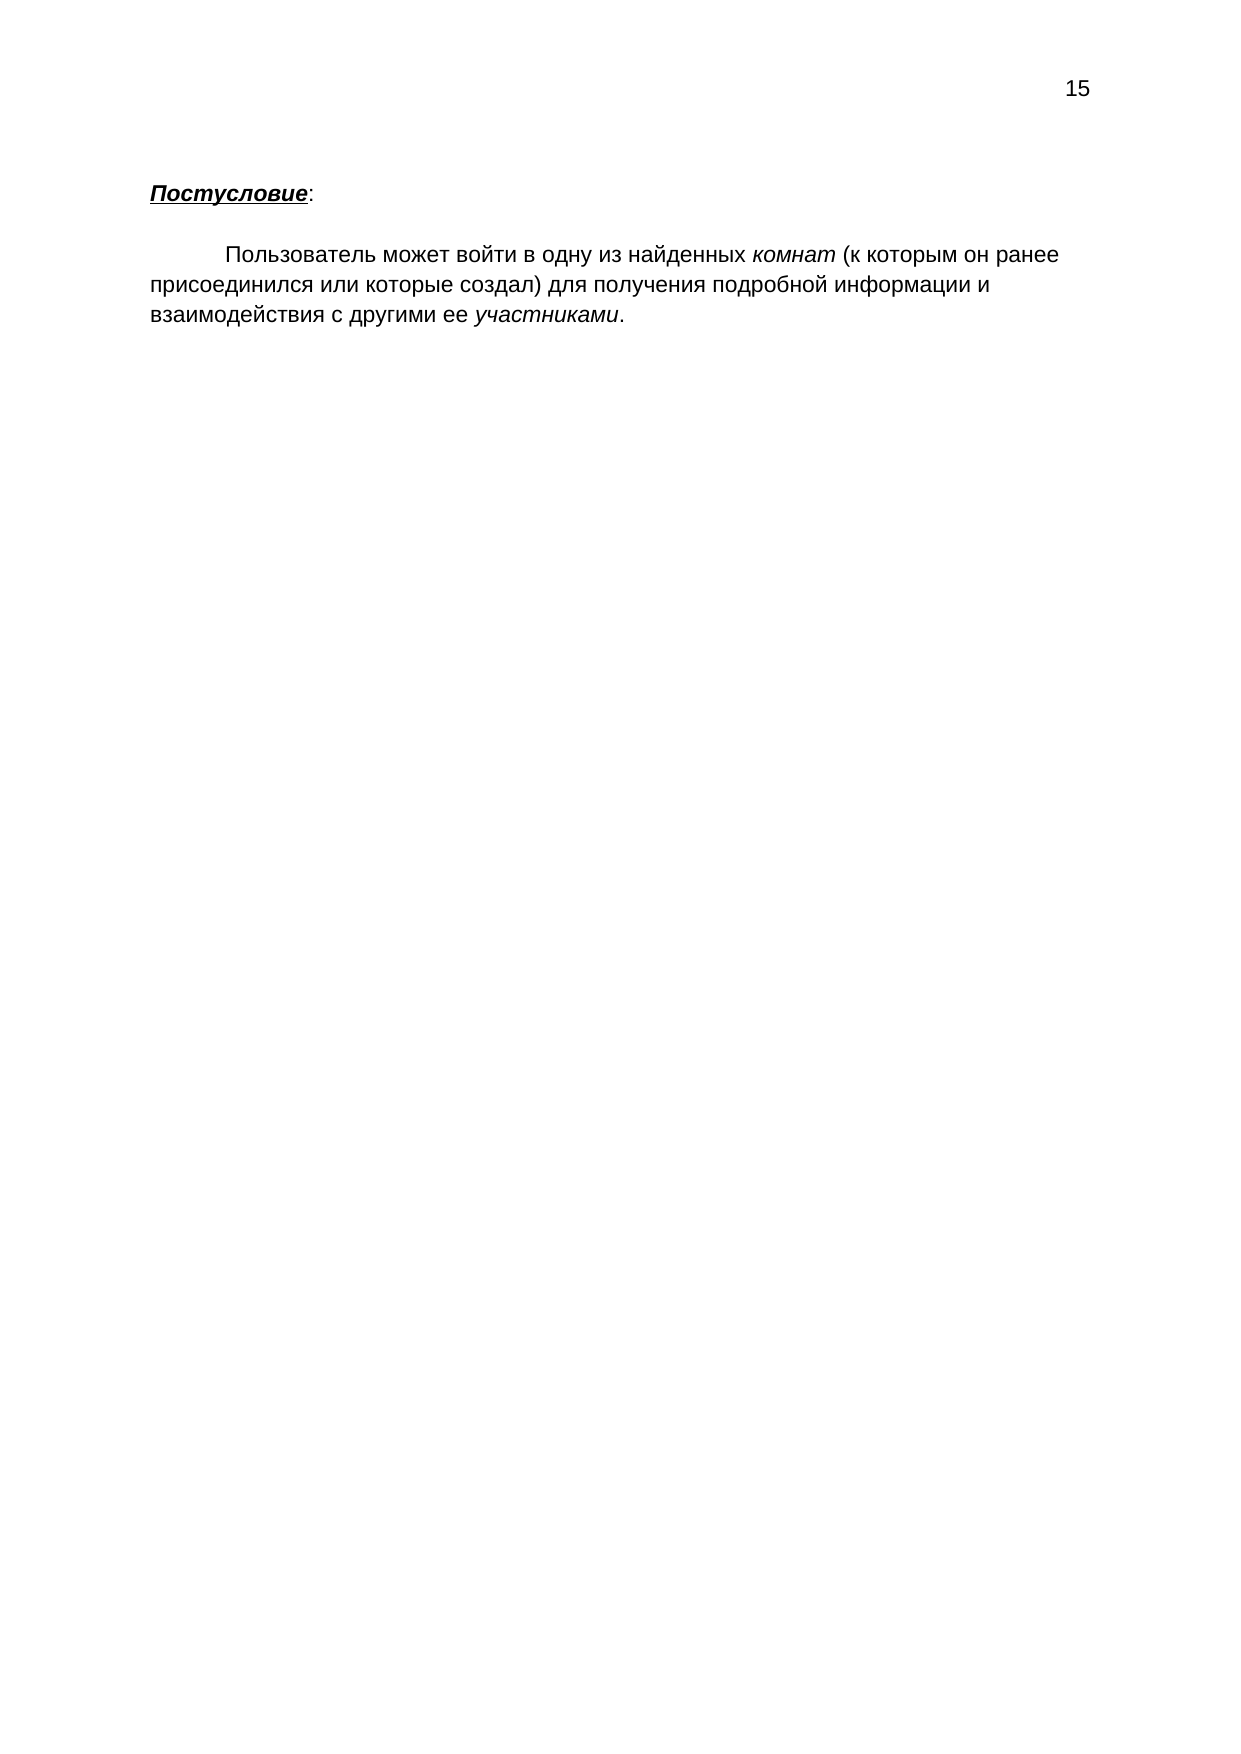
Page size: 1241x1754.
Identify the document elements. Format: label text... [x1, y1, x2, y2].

text Постусловие: [150, 180, 1090, 207]
text Пользователь может войти в одну из найденных комнат (к которым он ранее присоединился или которые создал) для получения подробной информации и взаимодействия с другими ее участниками. [150, 241, 1090, 327]
